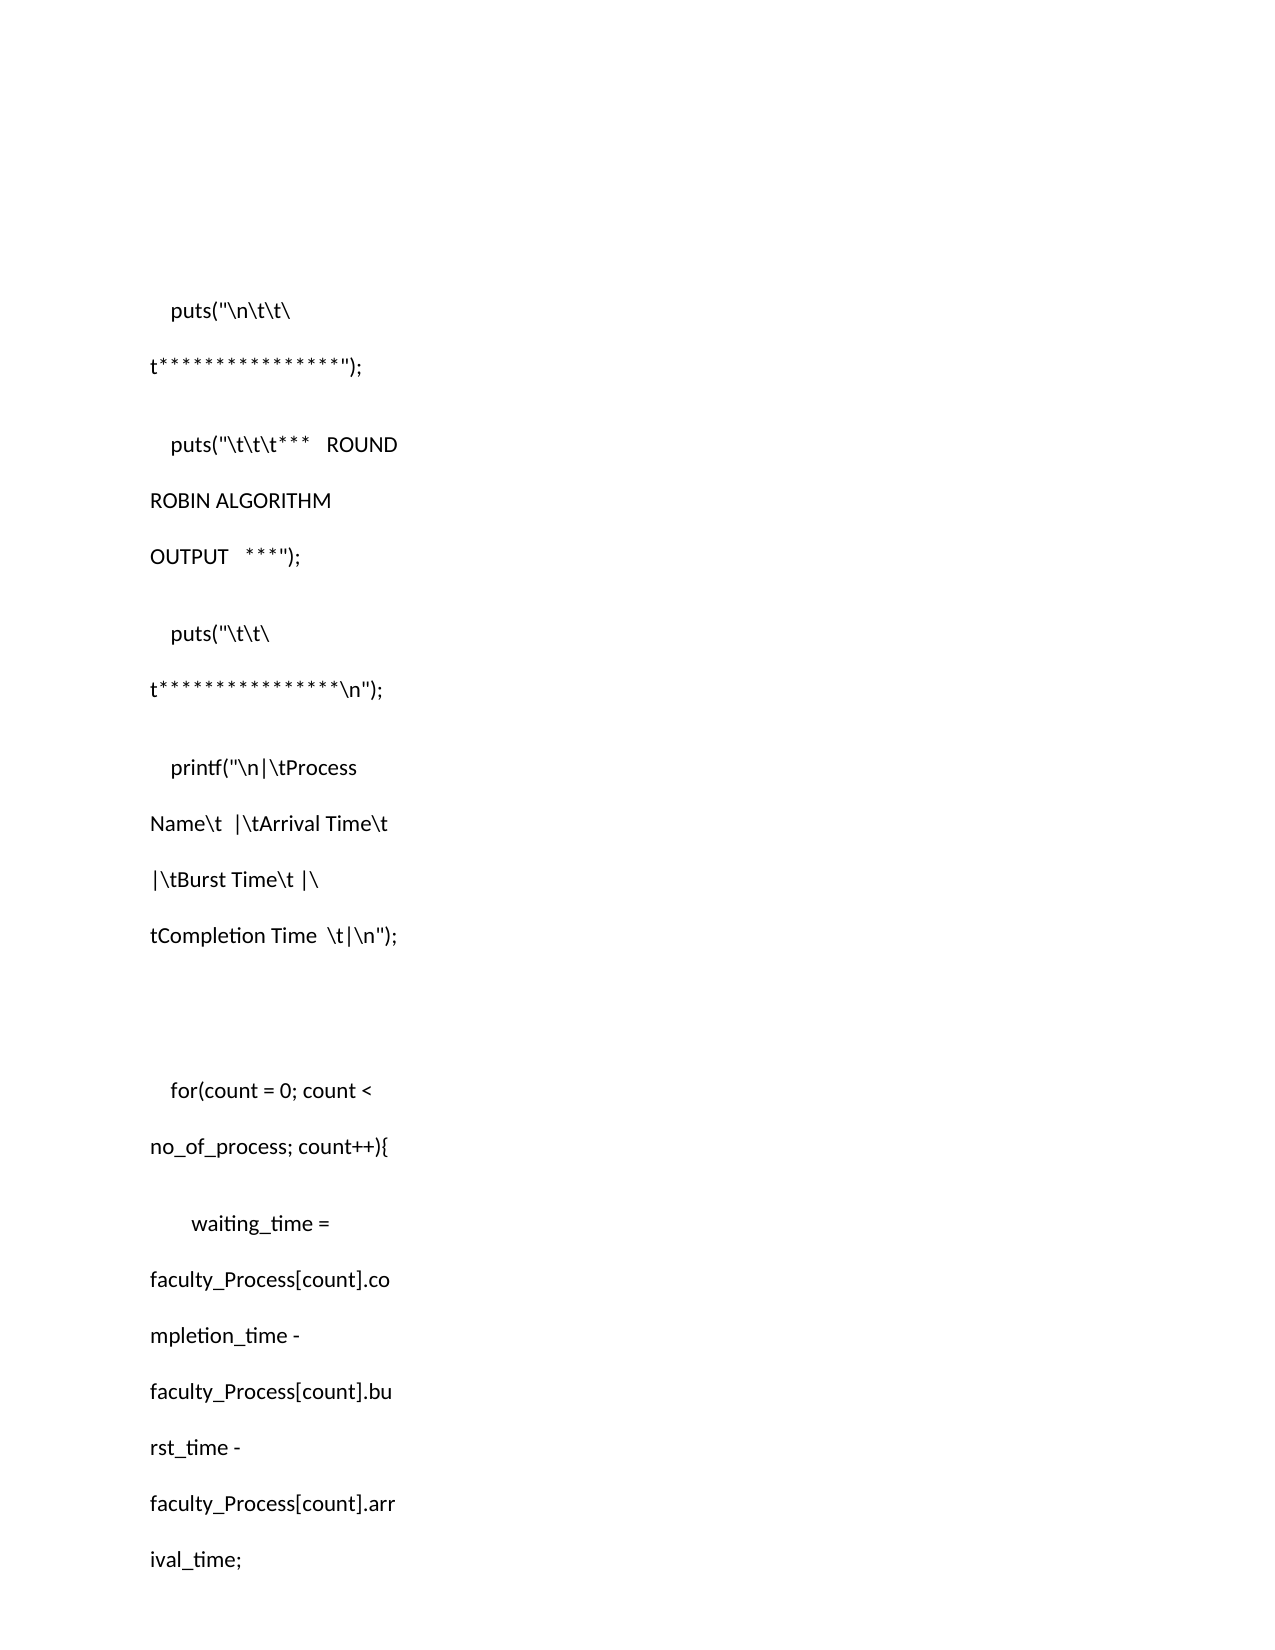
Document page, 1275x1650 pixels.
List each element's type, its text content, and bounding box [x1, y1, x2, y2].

text for(count = 0; count < no_of_process; count++){ [150, 1076, 399, 1160]
text puts("\n\t\t\t****************"); [150, 296, 399, 381]
text printf("\n|\tProcess Name\t |\tArrival Time\t |\tBurst Time\t |\tCompletion Time \t|\n"); [150, 753, 399, 949]
text waiting_time = faculty_Process[count].completion_time - faculty_Process[count].burst_time - faculty_Process[count].arrival_time; [150, 1209, 399, 1573]
text puts("\t\t\t*** ROUND ROBIN ALGORITHM OUTPUT ***"); [150, 430, 399, 570]
text puts("\t\t\t****************\n"); [150, 619, 399, 703]
